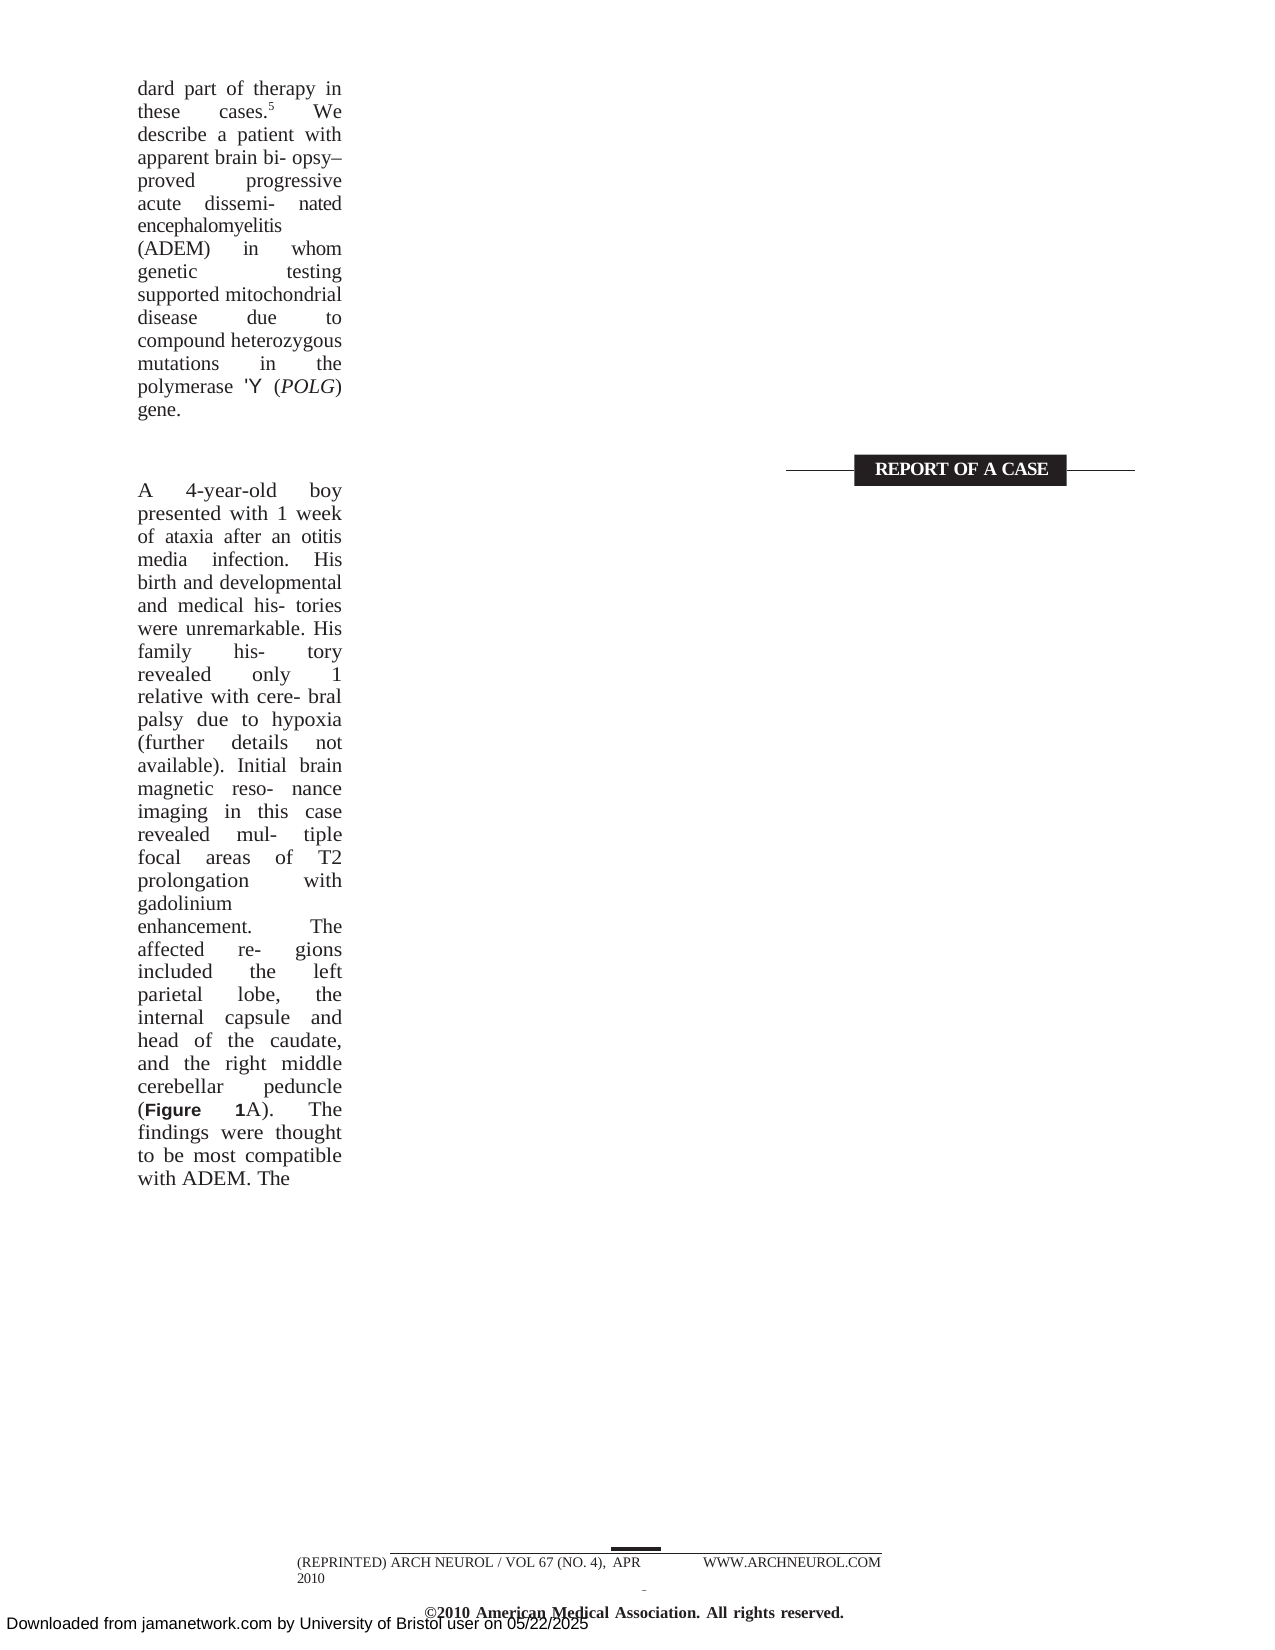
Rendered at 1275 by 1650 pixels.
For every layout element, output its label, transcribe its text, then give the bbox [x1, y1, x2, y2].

text A 4-year-old boy presented with 1 week of ataxia after an otitis media infection. His birth and developmental and medical his- tories were unremarkable. His family his- tory revealed only 1 relative with cere- bral palsy due to hypoxia (further details not available). Initial brain magnetic reso- nance imaging in this case revealed mul- tiple focal areas of T2 prolongation with gadolinium enhancement. The affected re- gions included the left parietal lobe, the internal capsule and head of the caudate, and the right middle cerebellar peduncle (Figure 1A). The findings were thought to be most compatible with ADEM. The [137, 479, 342, 1190]
text dard part of therapy in these cases.5 We describe a patient with apparent brain bi- opsy–proved progressive acute dissemi- nated encephalomyelitis (ADEM) in whom genetic testing supported mitochondrial disease due to compound heterozygous mutations in the polymerase 'Y (POLG) gene. [137, 77, 342, 421]
